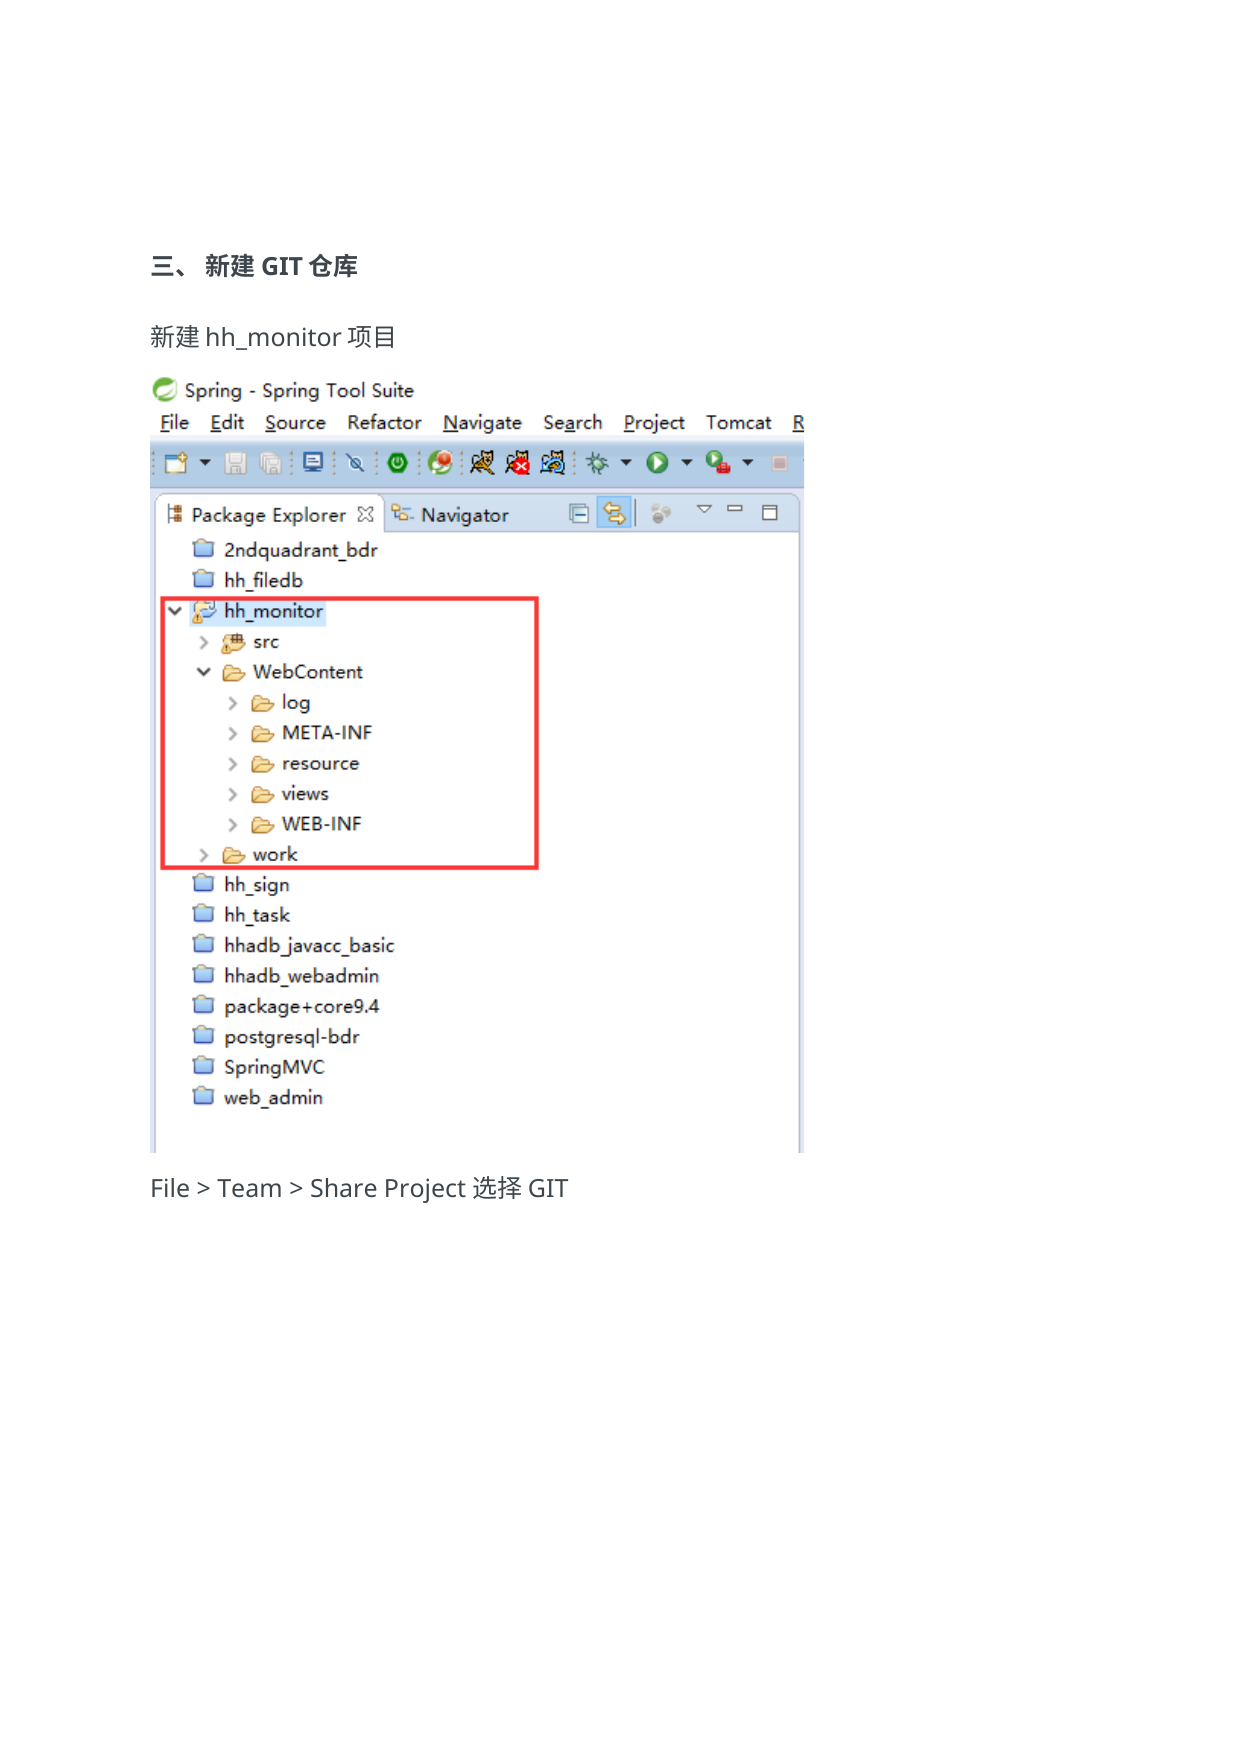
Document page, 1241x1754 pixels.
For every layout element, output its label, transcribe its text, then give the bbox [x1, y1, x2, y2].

text 三、 新建GIT仓库 [150, 232, 1090, 297]
text 新建hh_monitor项目 [150, 303, 1090, 368]
picture [150, 373, 805, 1153]
text File > Team > Share Project 选择GIT [150, 1154, 1090, 1219]
